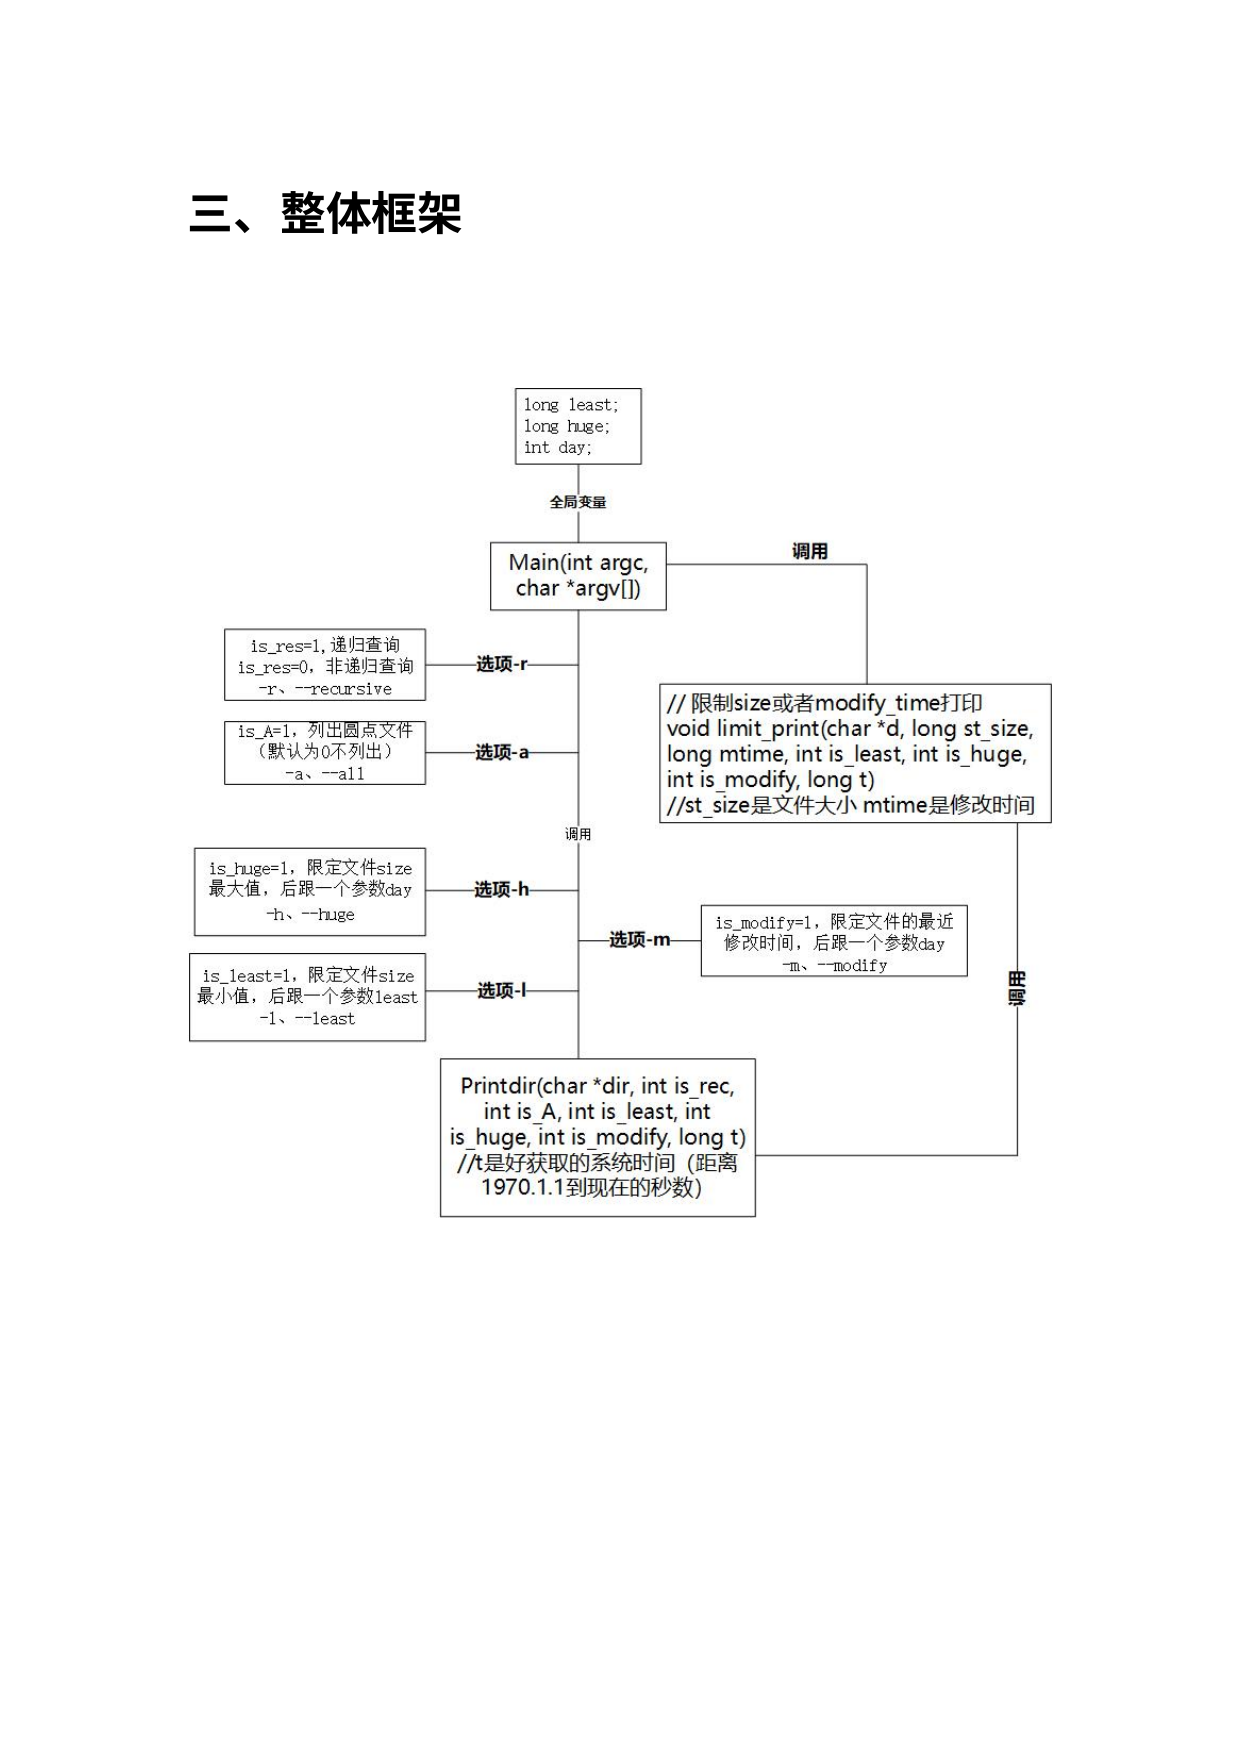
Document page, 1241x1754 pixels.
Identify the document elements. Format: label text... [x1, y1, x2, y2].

picture [187, 387, 1053, 1218]
subtitle 整体框架 [187, 162, 1053, 259]
